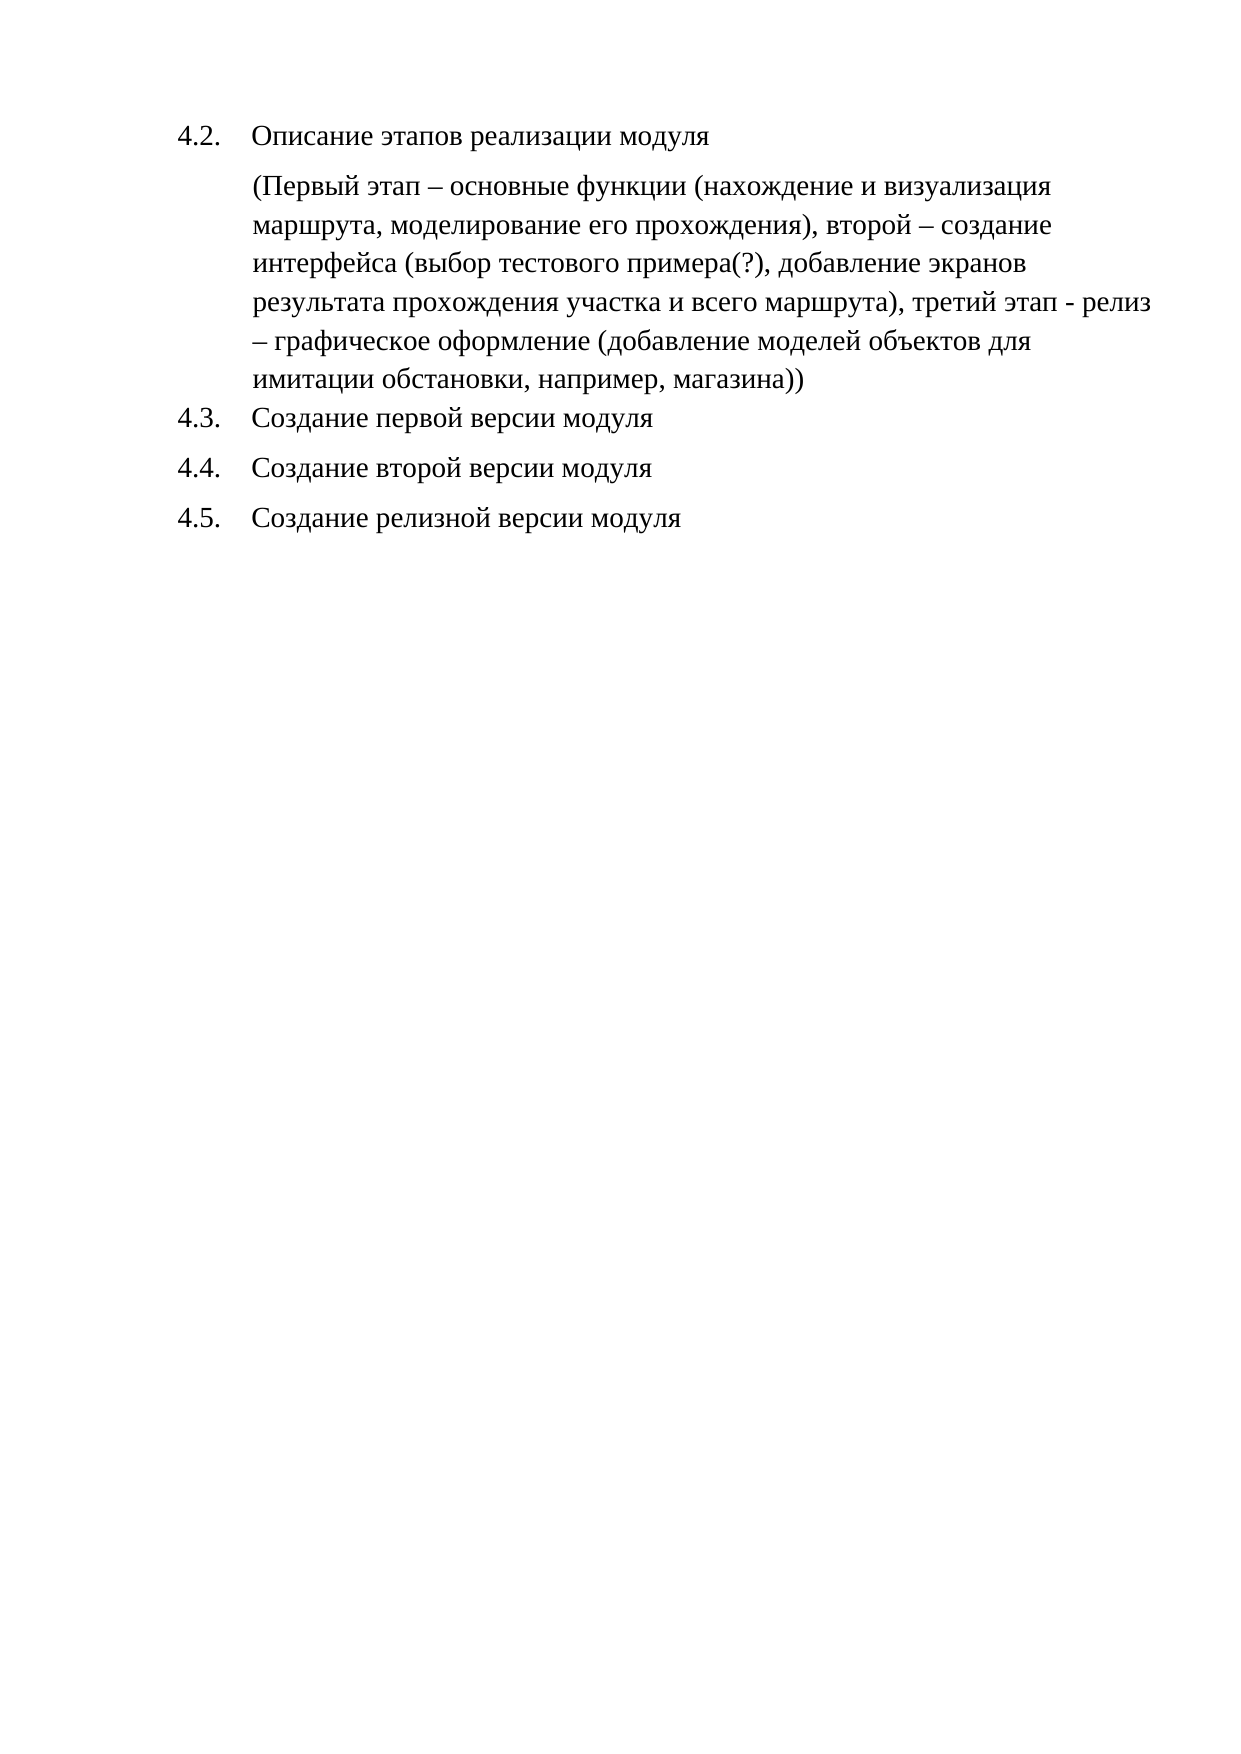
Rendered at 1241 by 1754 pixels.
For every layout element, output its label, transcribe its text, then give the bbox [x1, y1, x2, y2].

list Создание второй версии модуля [177, 450, 1152, 483]
list Создание первой версии модуля [177, 400, 1152, 433]
list (Первый этап – основные функции (нахождение и визуализация маршрута, моделирование его прохождения), второй – создание интерфейса (выбор тестового примера(?), добавление экранов результата прохождения участка и всего маршрута), третий этап - релиз – графическое оформление (добавление моделей объектов для имитации обстановки, например, магазина)) [252, 168, 1152, 395]
list Создание релизной версии модуля [177, 500, 1152, 534]
list Описание этапов реализации модуля [177, 118, 1152, 152]
